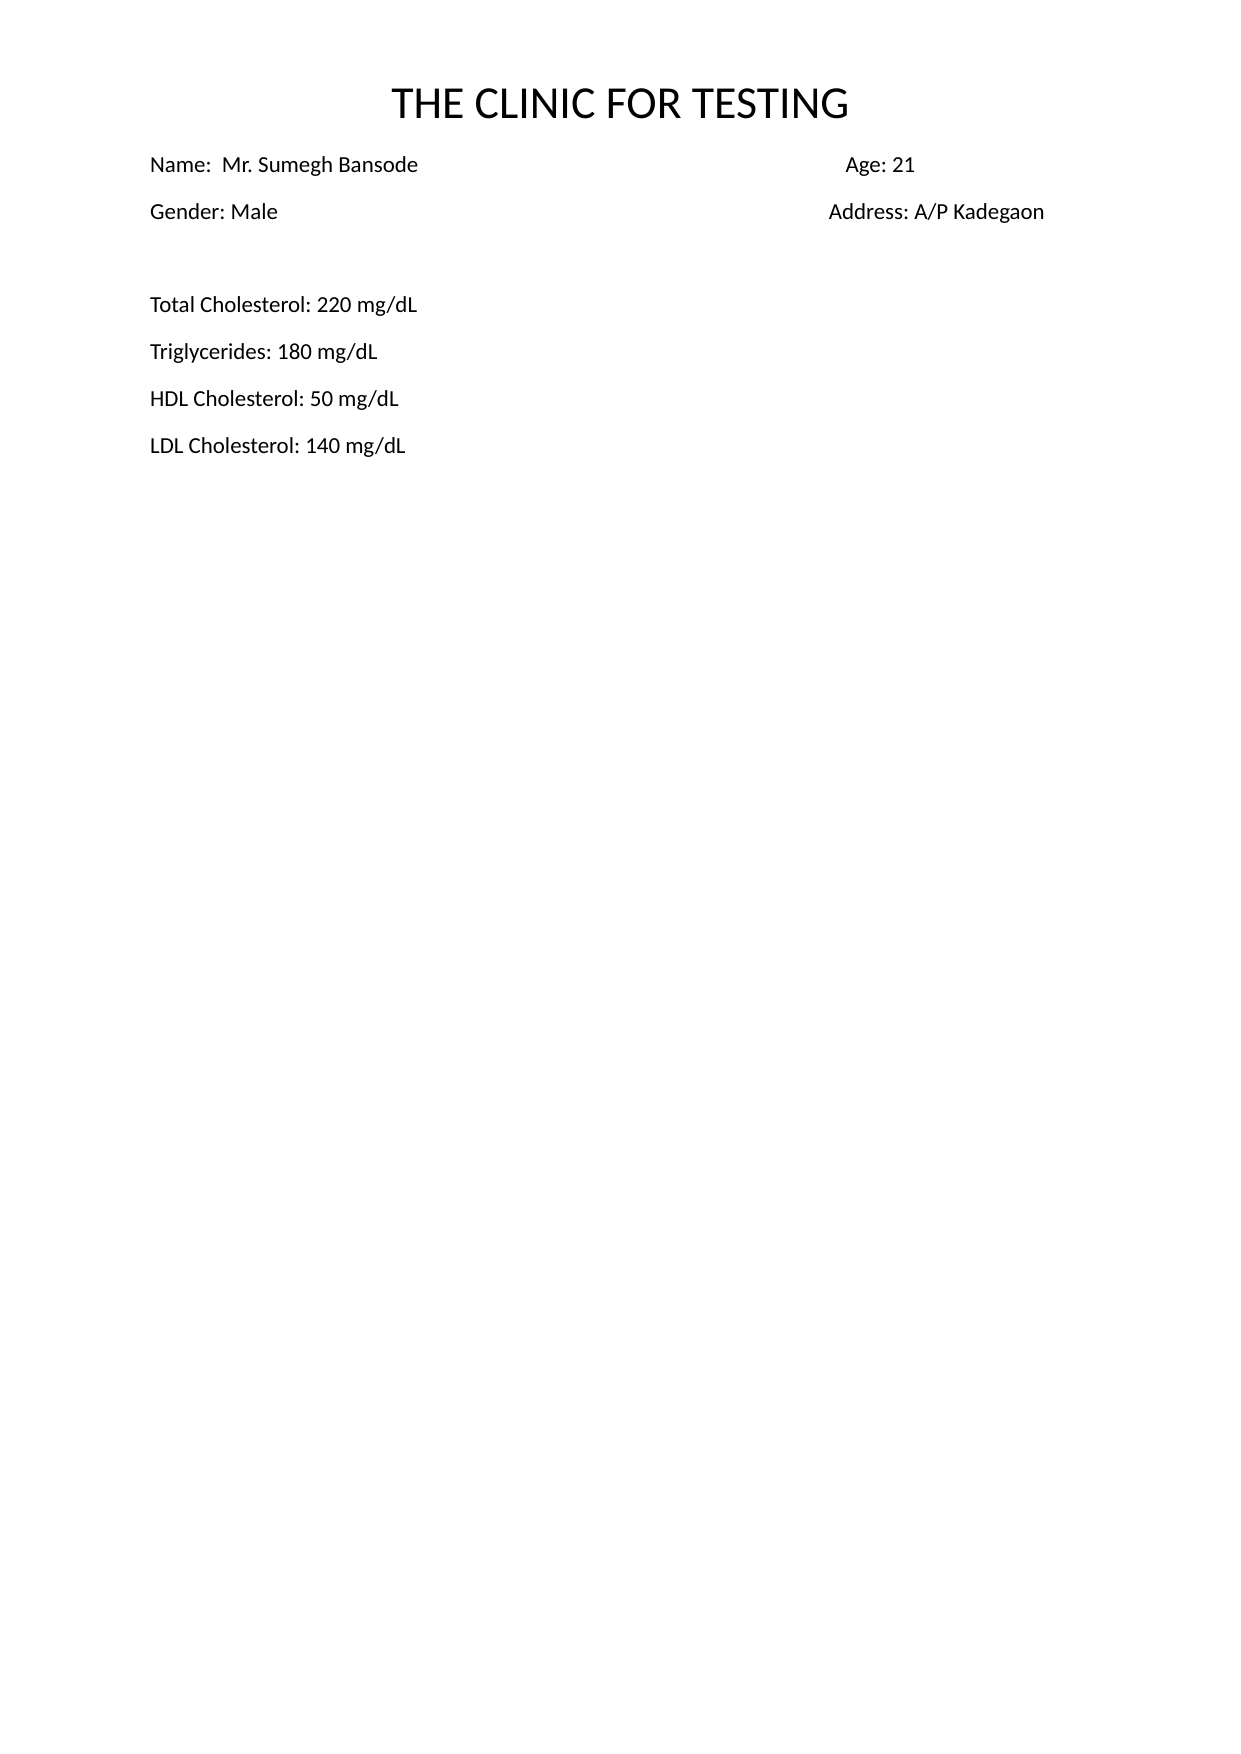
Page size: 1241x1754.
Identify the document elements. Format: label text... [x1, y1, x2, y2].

text Gender: Male Address: A/P Kadegaon [150, 197, 1090, 225]
text Triglycerides: 180 mg/dL [150, 337, 1090, 366]
text LDL Cholesterol: 140 mg/dL [150, 431, 1090, 459]
text Name: Mr. Sumegh Bansode Age: 21 [150, 150, 1090, 178]
text Total Cholesterol: 220 mg/dL [150, 291, 1090, 319]
text HDL Cholesterol: 50 mg/dL [150, 384, 1090, 412]
